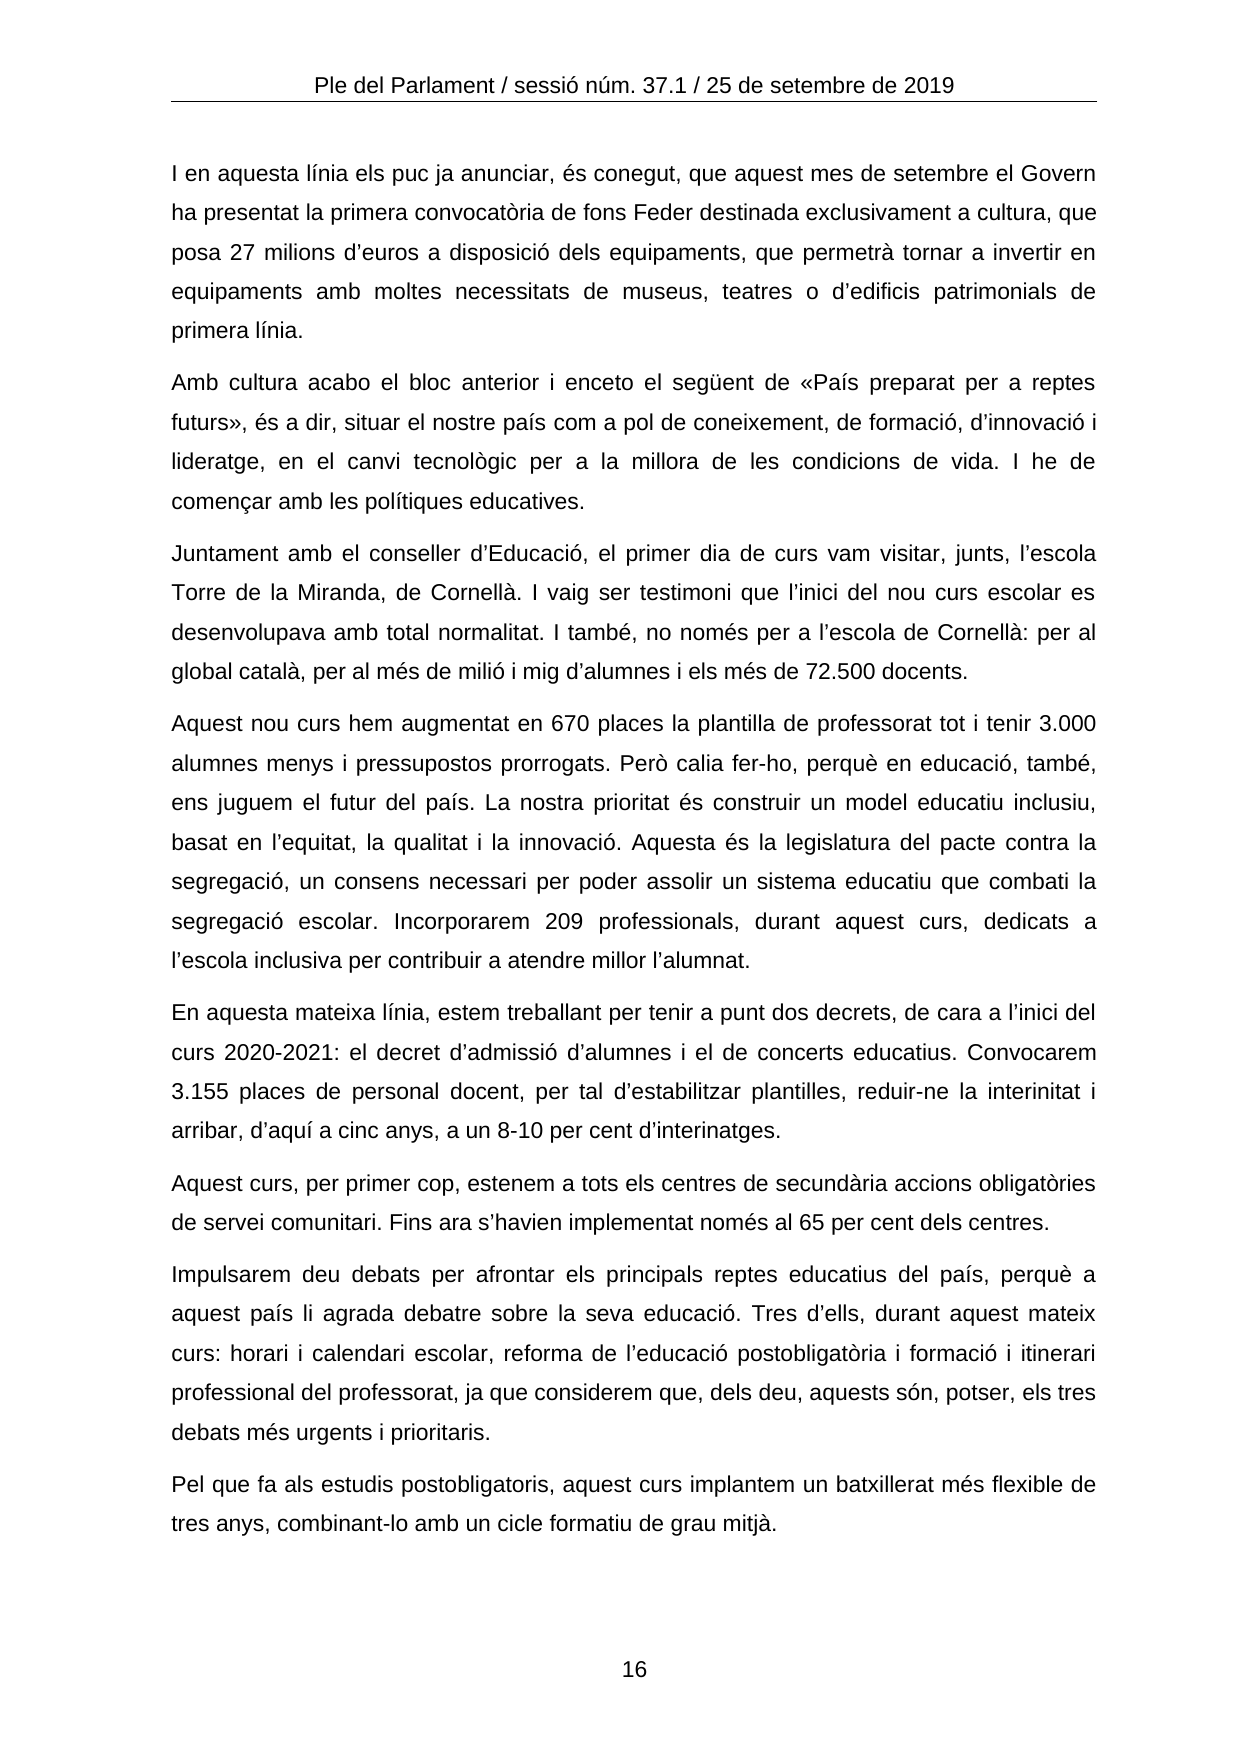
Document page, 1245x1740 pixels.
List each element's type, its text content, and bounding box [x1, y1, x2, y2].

text Impulsarem deu debats per afrontar els principals reptes educatius del país, perquè a aquest país li agrada debatre sobre la seva educació. Tres d’ells, durant aquest mateix curs: horari i calendari escolar, reforma de l’educació postobligatòria i formació i itinerari professional del professorat, ja que considerem que, dels deu, aquests són, potser, els tres debats més urgents i prioritaris. [171, 1261, 1097, 1445]
text En aquesta mateixa línia, estem treballant per tenir a punt dos decrets, de cara a l’inici del curs 2020-2021: el decret d’admissió d’alumnes i el de concerts educatius. Convocarem 3.155 places de personal docent, per tal d’estabilitzar plantilles, reduir-ne la interinitat i arribar, d’aquí a cinc anys, a un 8-10 per cent d’interinatges. [171, 999, 1097, 1144]
text I en aquesta línia els puc ja anunciar, és conegut, que aquest mes de setembre el Govern ha presentat la primera convocatòria de fons Feder destinada exclusivament a cultura, que posa 27 milions d’euros a disposició dels equipaments, que permetrà tornar a invertir en equipaments amb moltes necessitats de museus, teatres o d’edificis patrimonials de primera línia. [171, 159, 1097, 344]
text Juntament amb el conseller d’Educació, el primer dia de curs vam visitar, junts, l’escola Torre de la Miranda, de Cornellà. I vaig ser testimoni que l’inici del nou curs escolar es desenvolupava amb total normalitat. I també, no només per a l’escola de Cornellà: per al global català, per al més de milió i mig d’alumnes i els més de 72.500 docents. [171, 540, 1097, 684]
text Pel que fa als estudis postobligatoris, aquest curs implantem un batxillerat més flexible de tres anys, combinant-lo amb un cicle formatiu de grau mitjà. [171, 1471, 1097, 1537]
text Aquest curs, per primer cop, estenem a tots els centres de secundària accions obligatòries de servei comunitari. Fins ara s’havien implementat només al 65 per cent dels centres. [171, 1169, 1097, 1235]
text Aquest nou curs hem augmentat en 670 places la plantilla de professorat tot i tenir 3.000 alumnes menys i pressupostos prorrogats. Però calia fer-ho, perquè en educació, també, ens juguem el futur del país. La nostra prioritat és construir un model educatiu inclusiu, basat en l’equitat, la qualitat i la innovació. Aquesta és la legislatura del pacte contra la segregació, un consens necessari per poder assolir un sistema educatiu que combati la segregació escolar. Incorporarem 209 professionals, durant aquest curs, dedicats a l’escola inclusiva per contribuir a atendre millor l’alumnat. [171, 710, 1097, 973]
text Amb cultura acabo el bloc anterior i enceto el següent de «País preparat per a reptes futurs», és a dir, situar el nostre país com a pol de coneixement, de formació, d’innovació i lideratge, en el canvi tecnològic per a la millora de les condicions de vida. I he de començar amb les polítiques educatives. [171, 369, 1097, 514]
